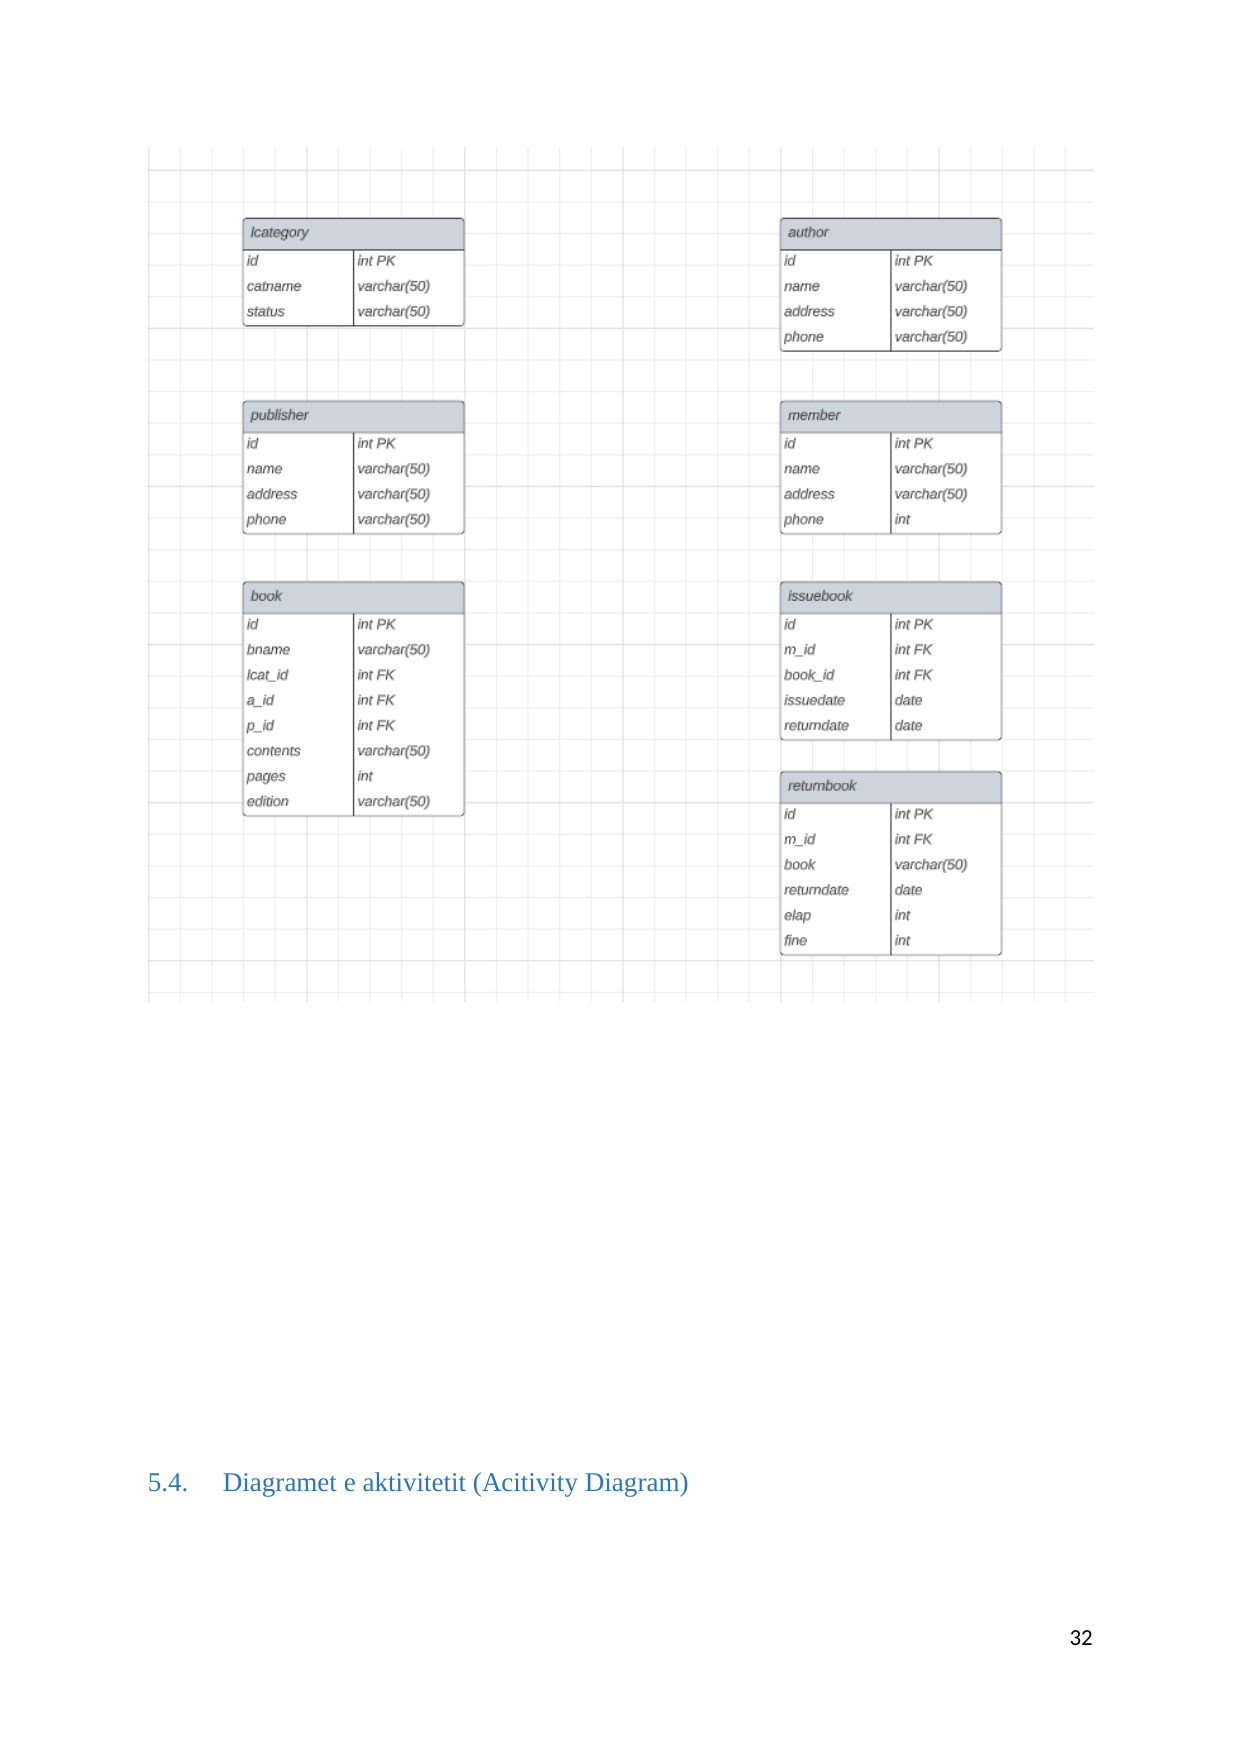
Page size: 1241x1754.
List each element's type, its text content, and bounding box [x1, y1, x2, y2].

picture [147, 147, 1094, 1002]
subtitle Diagramet e aktivitetit (Acitivity Diagram) [148, 1466, 1092, 1497]
